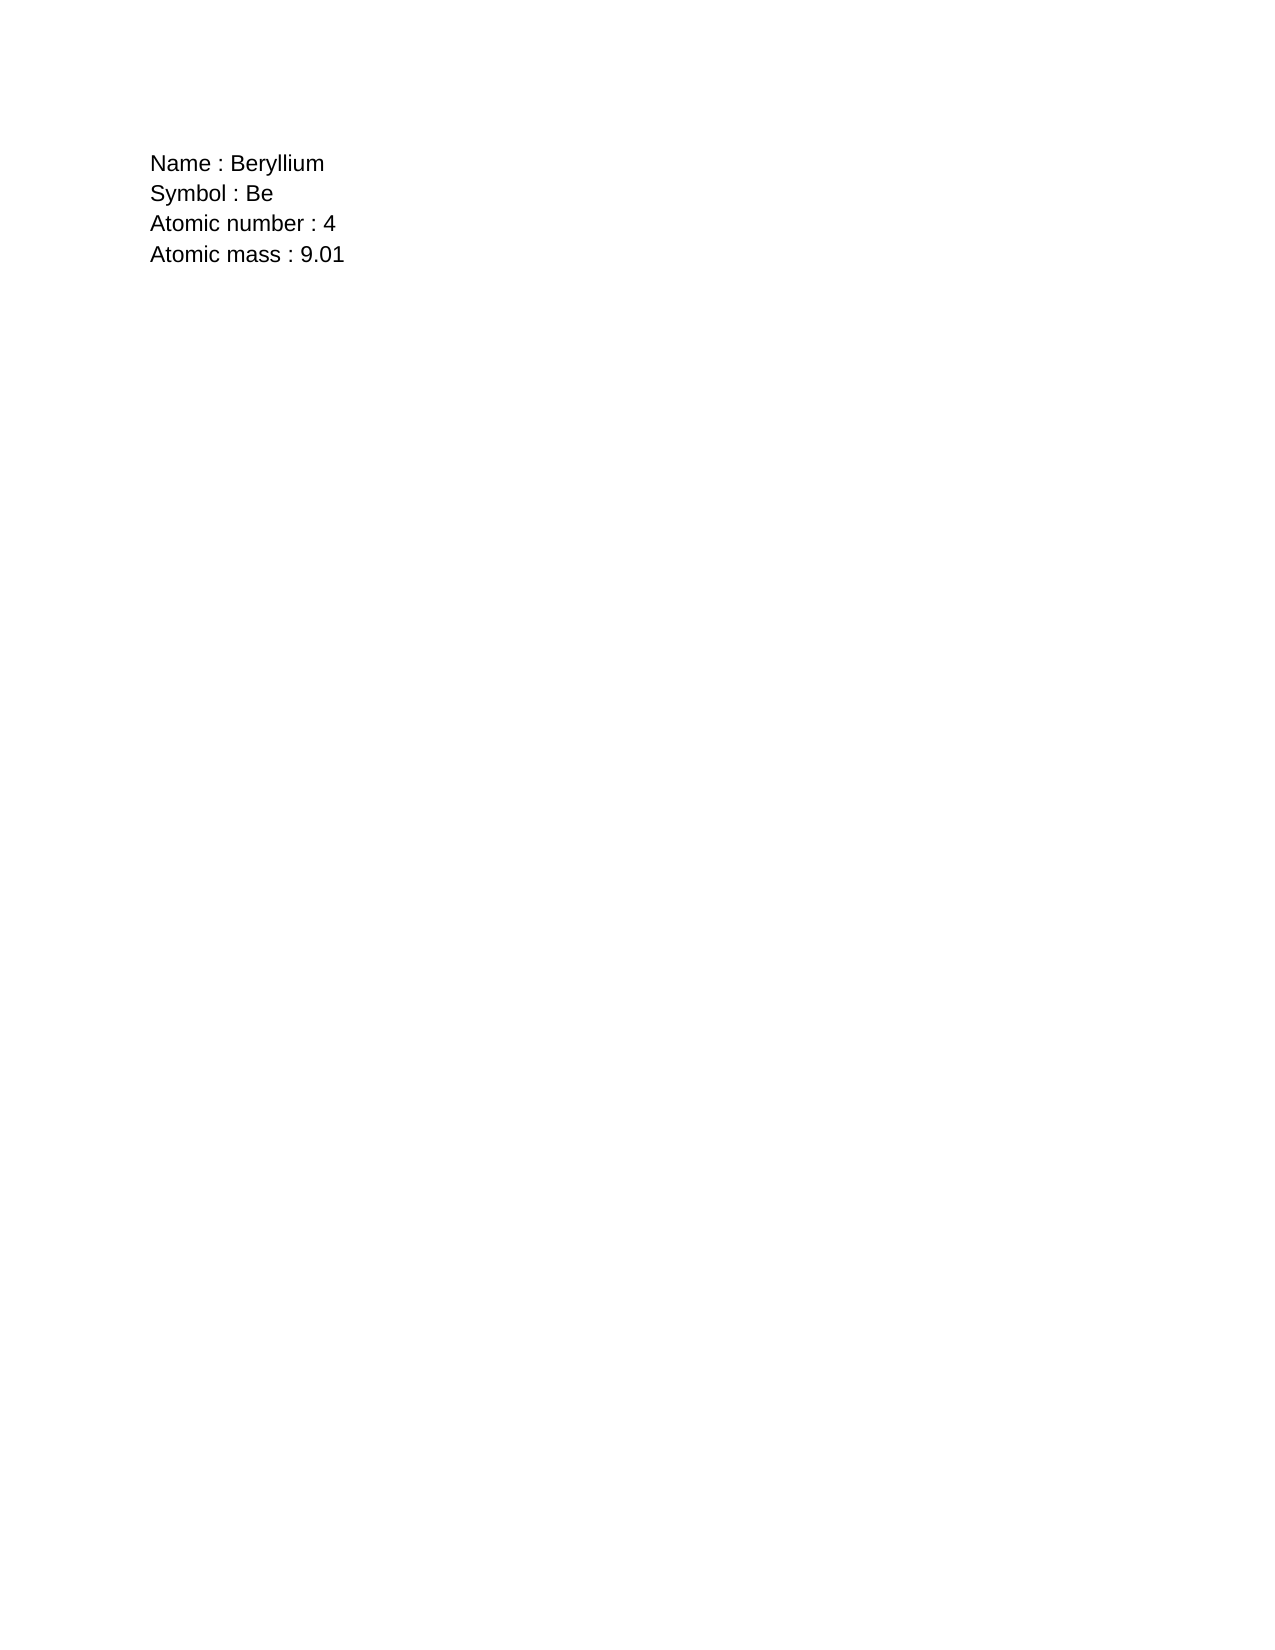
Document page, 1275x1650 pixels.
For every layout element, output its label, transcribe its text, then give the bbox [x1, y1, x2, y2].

text Symbol : Be [150, 180, 1125, 207]
text Name : Beryllium [150, 150, 1125, 176]
text Atomic mass : 9.01 [150, 241, 1125, 267]
text Atomic number : 4 [150, 210, 1125, 237]
